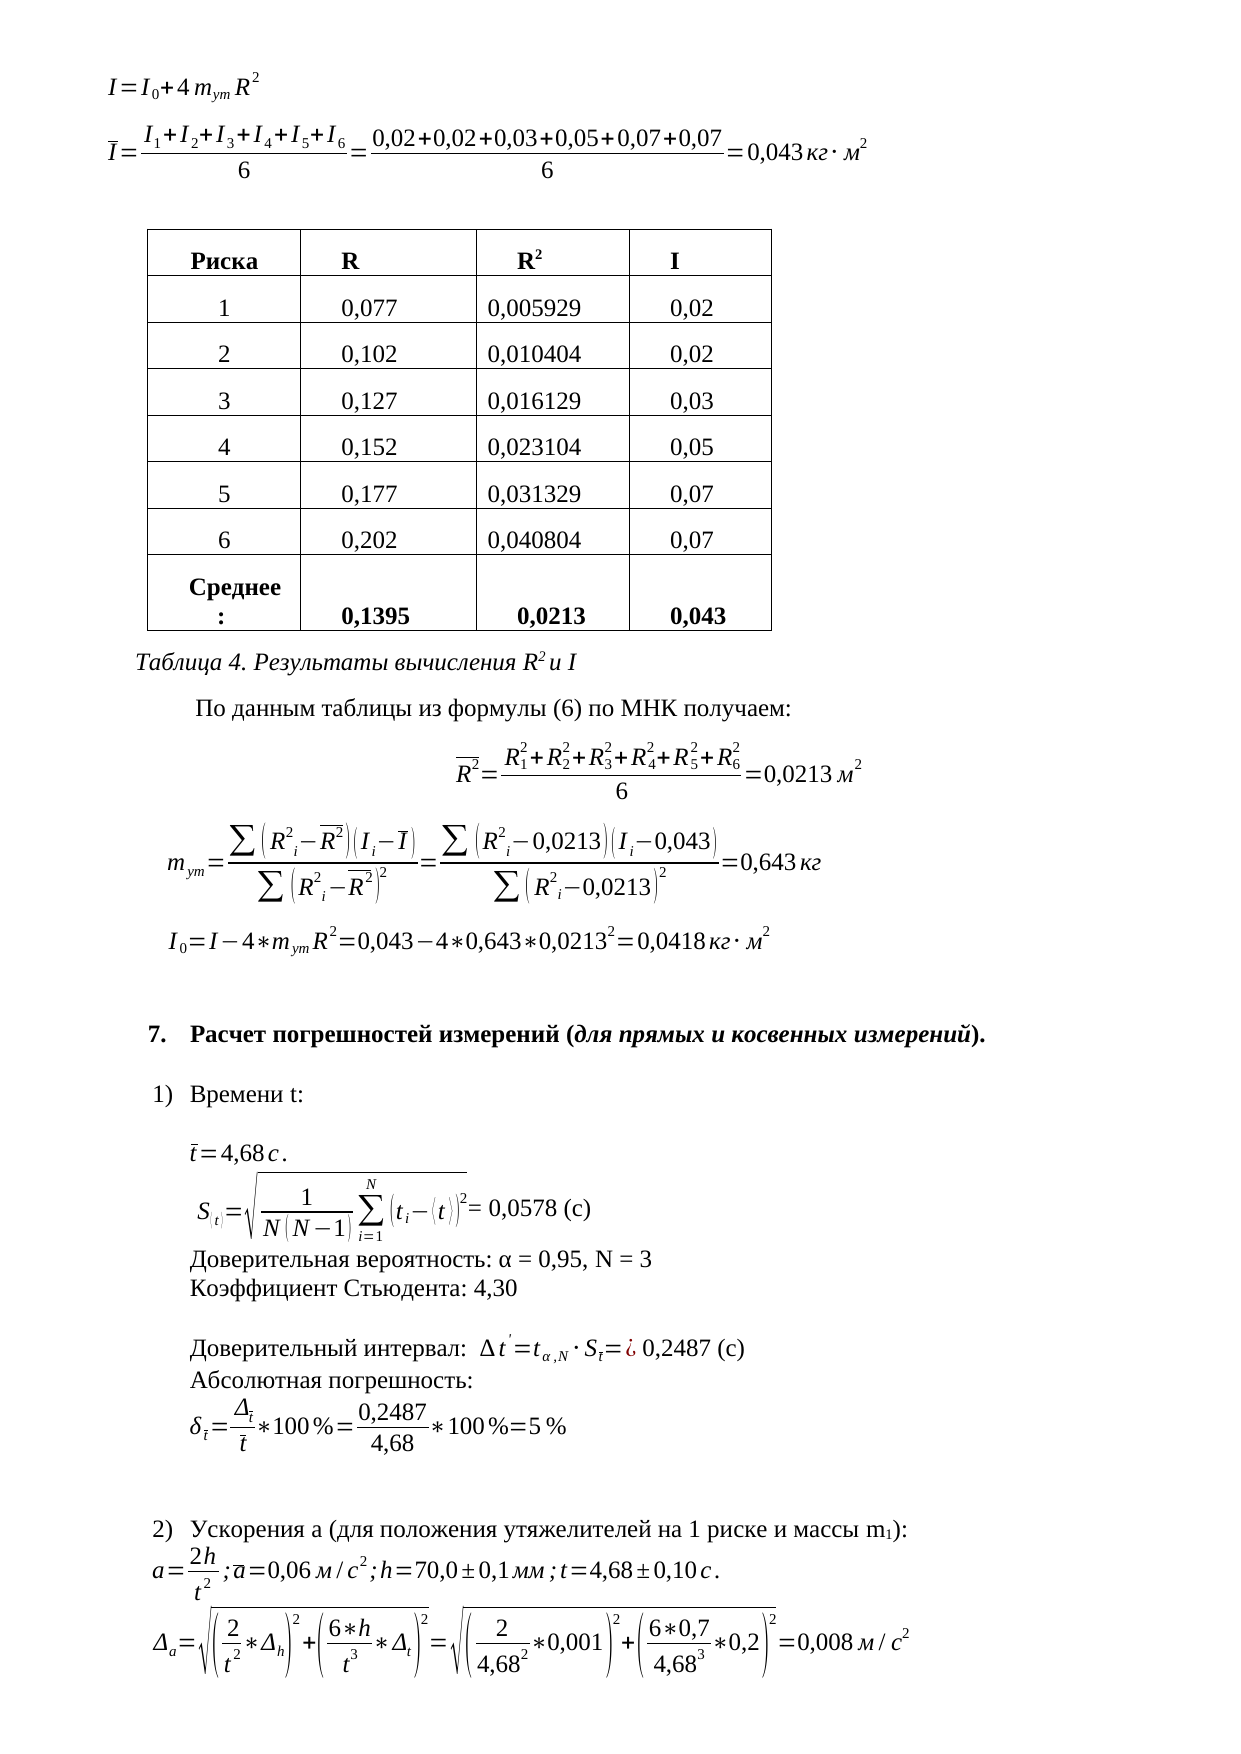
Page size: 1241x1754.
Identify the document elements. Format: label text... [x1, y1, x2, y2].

list Таблица 4. Результаты вычисления R2 и I [135, 647, 1169, 676]
table_cell 0,077 [301, 276, 476, 322]
table_cell 5 [148, 462, 300, 508]
table_cell 0,152 [301, 416, 476, 461]
text Доверительная вероятность: α = 0,95, N = 3 [189, 1244, 1169, 1273]
table_cell 0,202 [301, 509, 476, 554]
table_cell 0,03 [630, 369, 771, 415]
table_cell 0,005929 [477, 276, 629, 322]
table_cell 0,07 [630, 462, 771, 508]
table_header R [301, 230, 476, 275]
table_cell 0,177 [301, 462, 476, 508]
table_cell 3 [148, 369, 300, 415]
table_cell 0,023104 [477, 416, 629, 461]
table_cell 0,127 [301, 369, 476, 415]
text Коэффициент Стьюдента: 4,30 [189, 1273, 1169, 1301]
table_cell 1 [148, 276, 300, 322]
table_cell 6 [148, 509, 300, 554]
table_cell 0,1395 [301, 555, 476, 630]
table_cell 0,02 [630, 276, 771, 322]
table_cell 4 [148, 416, 300, 461]
table_cell 0,010404 [477, 323, 629, 368]
table_cell Среднее: [148, 555, 300, 630]
table_cell 0,016129 [477, 369, 629, 415]
table_cell 0,05 [630, 416, 771, 461]
table_cell 2 [148, 323, 300, 368]
table_cell 0,043 [630, 555, 771, 630]
text Абсолютная погрешность: [189, 1365, 1169, 1394]
table_cell 0,0213 [477, 555, 629, 630]
text = 0,0578 (с) [189, 1171, 1169, 1244]
table_cell 0,102 [301, 323, 476, 368]
table_cell 0,040804 [477, 509, 629, 554]
table_cell 0,031329 [477, 462, 629, 508]
list Расчет погрешностей измерений (для прямых и косвенных измерений). [148, 1019, 1169, 1048]
table_header I [630, 230, 771, 275]
table_cell 0,02 [630, 323, 771, 368]
list По данным таблицы из формулы (6) по МНК получаем: [195, 693, 1169, 722]
table_cell 0,07 [630, 509, 771, 554]
text Доверительный интервал: 0,2487 (с) [189, 1330, 1169, 1365]
table_header Риска [148, 230, 300, 275]
table_header R2 [477, 230, 629, 275]
list Времени t: [152, 1079, 1169, 1108]
list Ускорения a (для положения утяжелителей на 1 риске и массы m1): [152, 1514, 1169, 1543]
